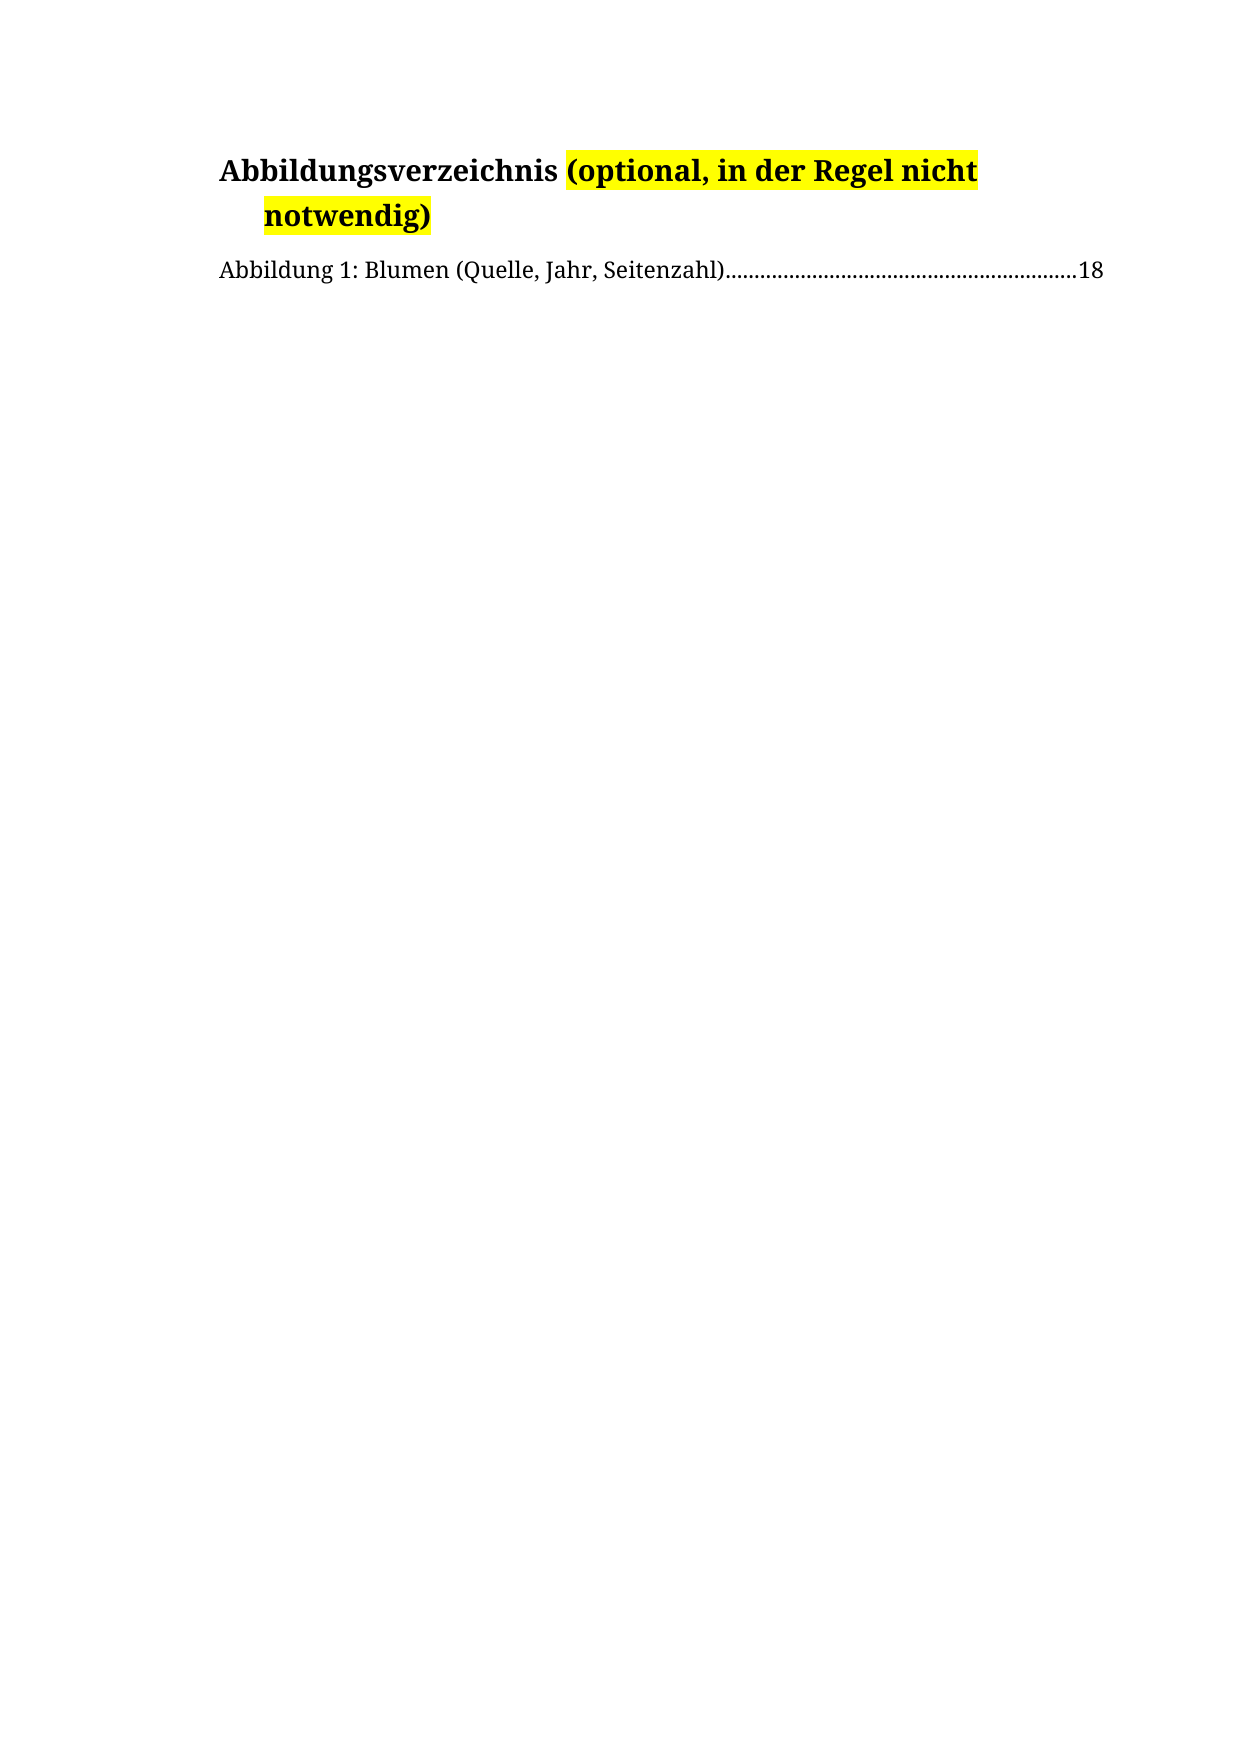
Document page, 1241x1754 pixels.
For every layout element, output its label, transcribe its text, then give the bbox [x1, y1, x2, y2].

text Abbildung 1: Blumen (Quelle, Jahr, Seitenzahl) 18 [219, 254, 1033, 285]
subtitle Abbildungsverzeichnis (optional, in der Regel nicht notwendig) [219, 150, 1033, 235]
